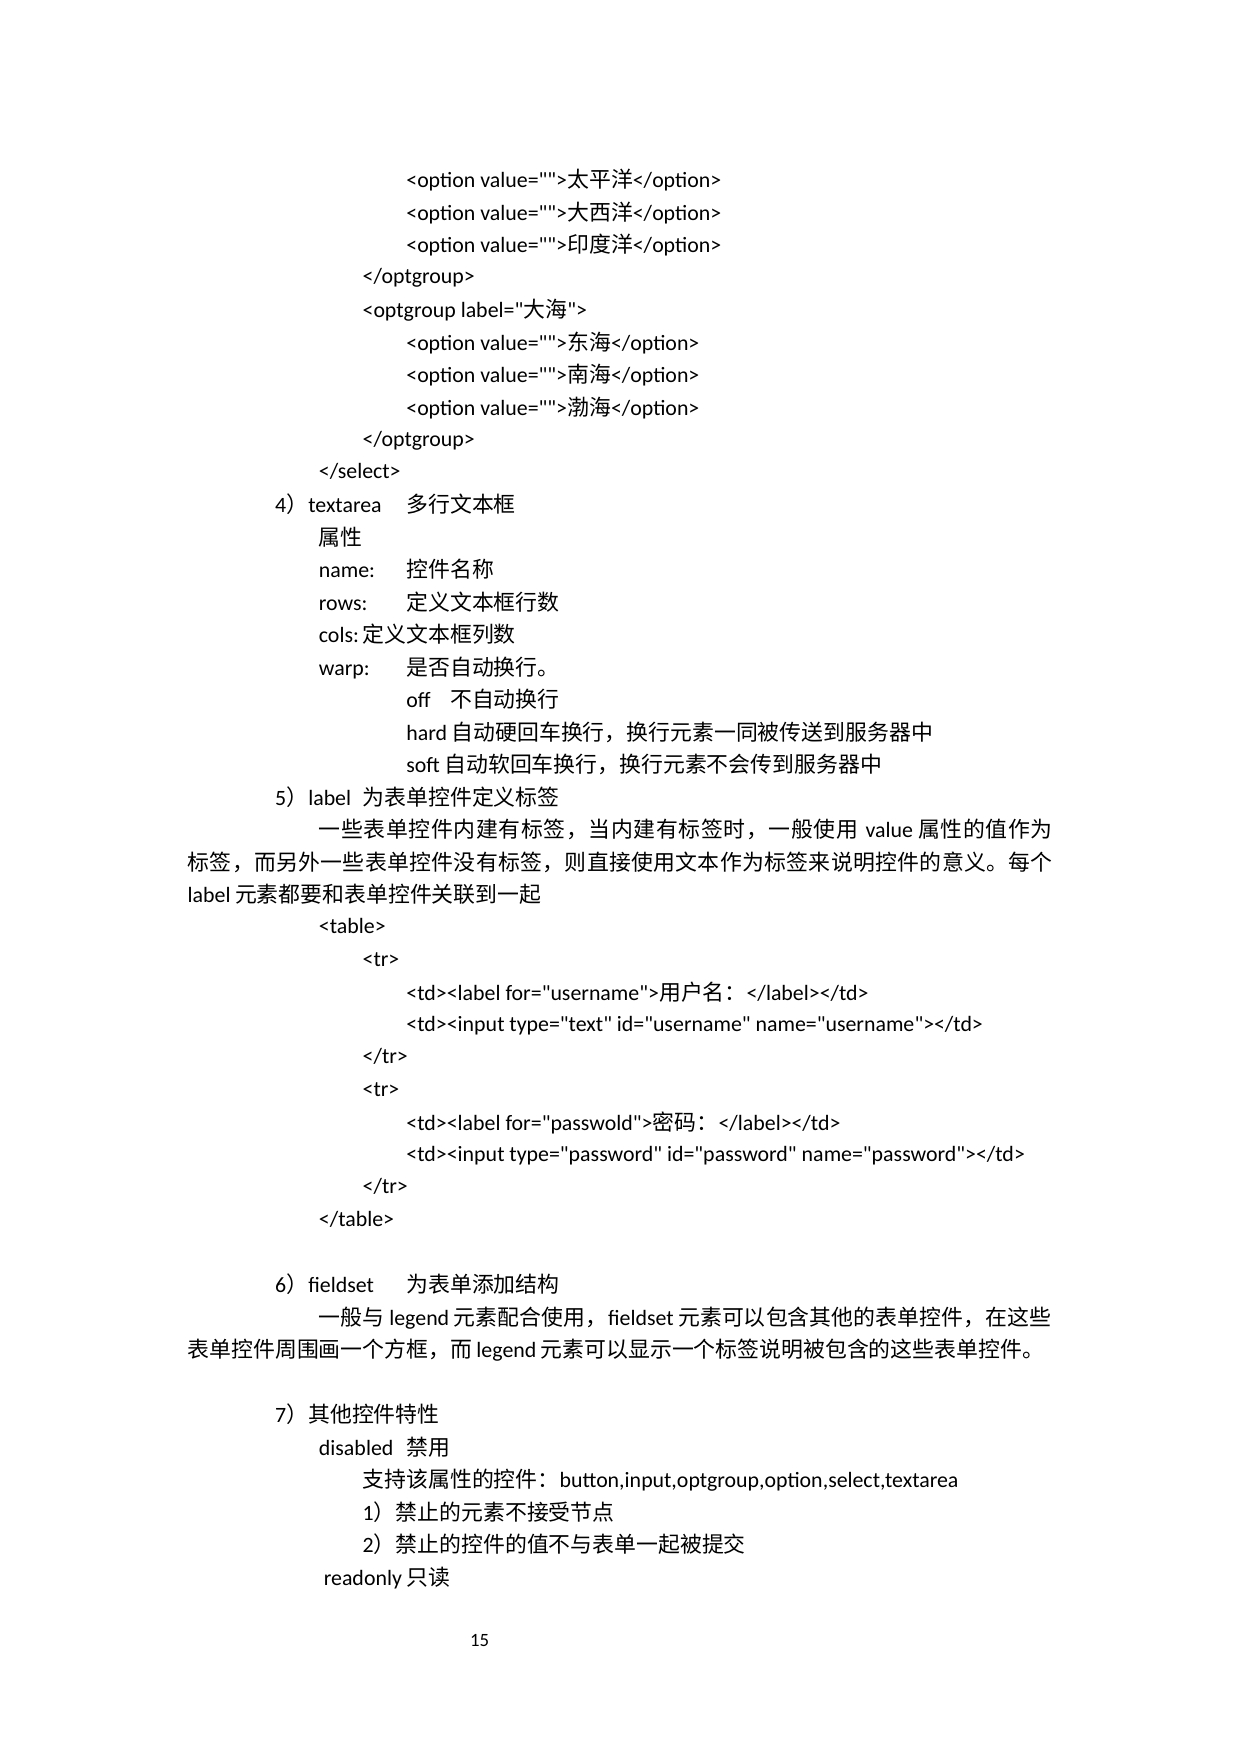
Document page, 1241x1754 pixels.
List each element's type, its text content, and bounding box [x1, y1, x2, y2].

text warp: 是否自动换行。 [187, 649, 1053, 682]
text 一般与legend元素配合使用，fieldset元素可以包含其他的表单控件，在这些表单控件周围画一个方框，而legend元素可以显示一个标签说明被包含的这些表单控件。 [187, 1299, 1053, 1364]
text 5）label 为表单控件定义标签 [187, 779, 1053, 812]
text hard自动硬回车换行，换行元素一同被传送到服务器中 [187, 714, 1053, 747]
text 一些表单控件内建有标签，当内建有标签时，一般使用value属性的值作为标签，而另外一些表单控件没有标签，则直接使用文本作为标签来说明控件的意义。每个label元素都要和表单控件关联到一起 [187, 812, 1053, 909]
text 属性 [187, 519, 1053, 552]
text 6）fieldset 为表单添加结构 [187, 1267, 1053, 1299]
text 4）textarea 多行文本框 [187, 487, 1053, 519]
text <td><input type="text" id="username" name="username"></td> [187, 1007, 1053, 1039]
text soft自动软回车换行，换行元素不会传到服务器中 [187, 747, 1053, 779]
text </tr> [187, 1039, 1053, 1072]
text <td><label for="username">用户名：</label></td> [187, 974, 1053, 1007]
text <table> [187, 909, 1053, 942]
text </optgroup> [187, 259, 1053, 292]
text readonly 只读 [187, 1559, 1053, 1592]
text </table> [187, 1202, 1053, 1234]
text <optgroup label="大海"> [187, 292, 1053, 324]
text <tr> [187, 1072, 1053, 1104]
text cols: 定义文本框列数 [187, 617, 1053, 649]
text 2）禁止的控件的值不与表单一起被提交 [187, 1527, 1053, 1559]
text <tr> [187, 942, 1053, 974]
text rows: 定义文本框行数 [187, 584, 1053, 617]
text </tr> [187, 1169, 1053, 1202]
text 7）其他控件特性 [187, 1397, 1053, 1429]
text <option value="">大西洋</option> [187, 194, 1053, 227]
text 1）禁止的元素不接受节点 [187, 1494, 1053, 1527]
text <td><input type="password" id="password" name="password"></td> [187, 1137, 1053, 1169]
text </select> [187, 454, 1053, 487]
text <option value="">太平洋</option> [187, 162, 1053, 194]
text name: 控件名称 [187, 552, 1053, 584]
text 支持该属性的控件：button,input,optgroup,option,select,textarea [187, 1462, 1053, 1494]
text disabled 禁用 [187, 1429, 1053, 1462]
text off 不自动换行 [187, 682, 1053, 714]
text <td><label for="passwold">密码：</label></td> [187, 1104, 1053, 1137]
text <option value="">南海</option> [187, 357, 1053, 389]
text <option value="">渤海</option> [187, 389, 1053, 422]
text <option value="">印度洋</option> [187, 227, 1053, 259]
text </optgroup> [187, 422, 1053, 454]
text <option value="">东海</option> [187, 324, 1053, 357]
